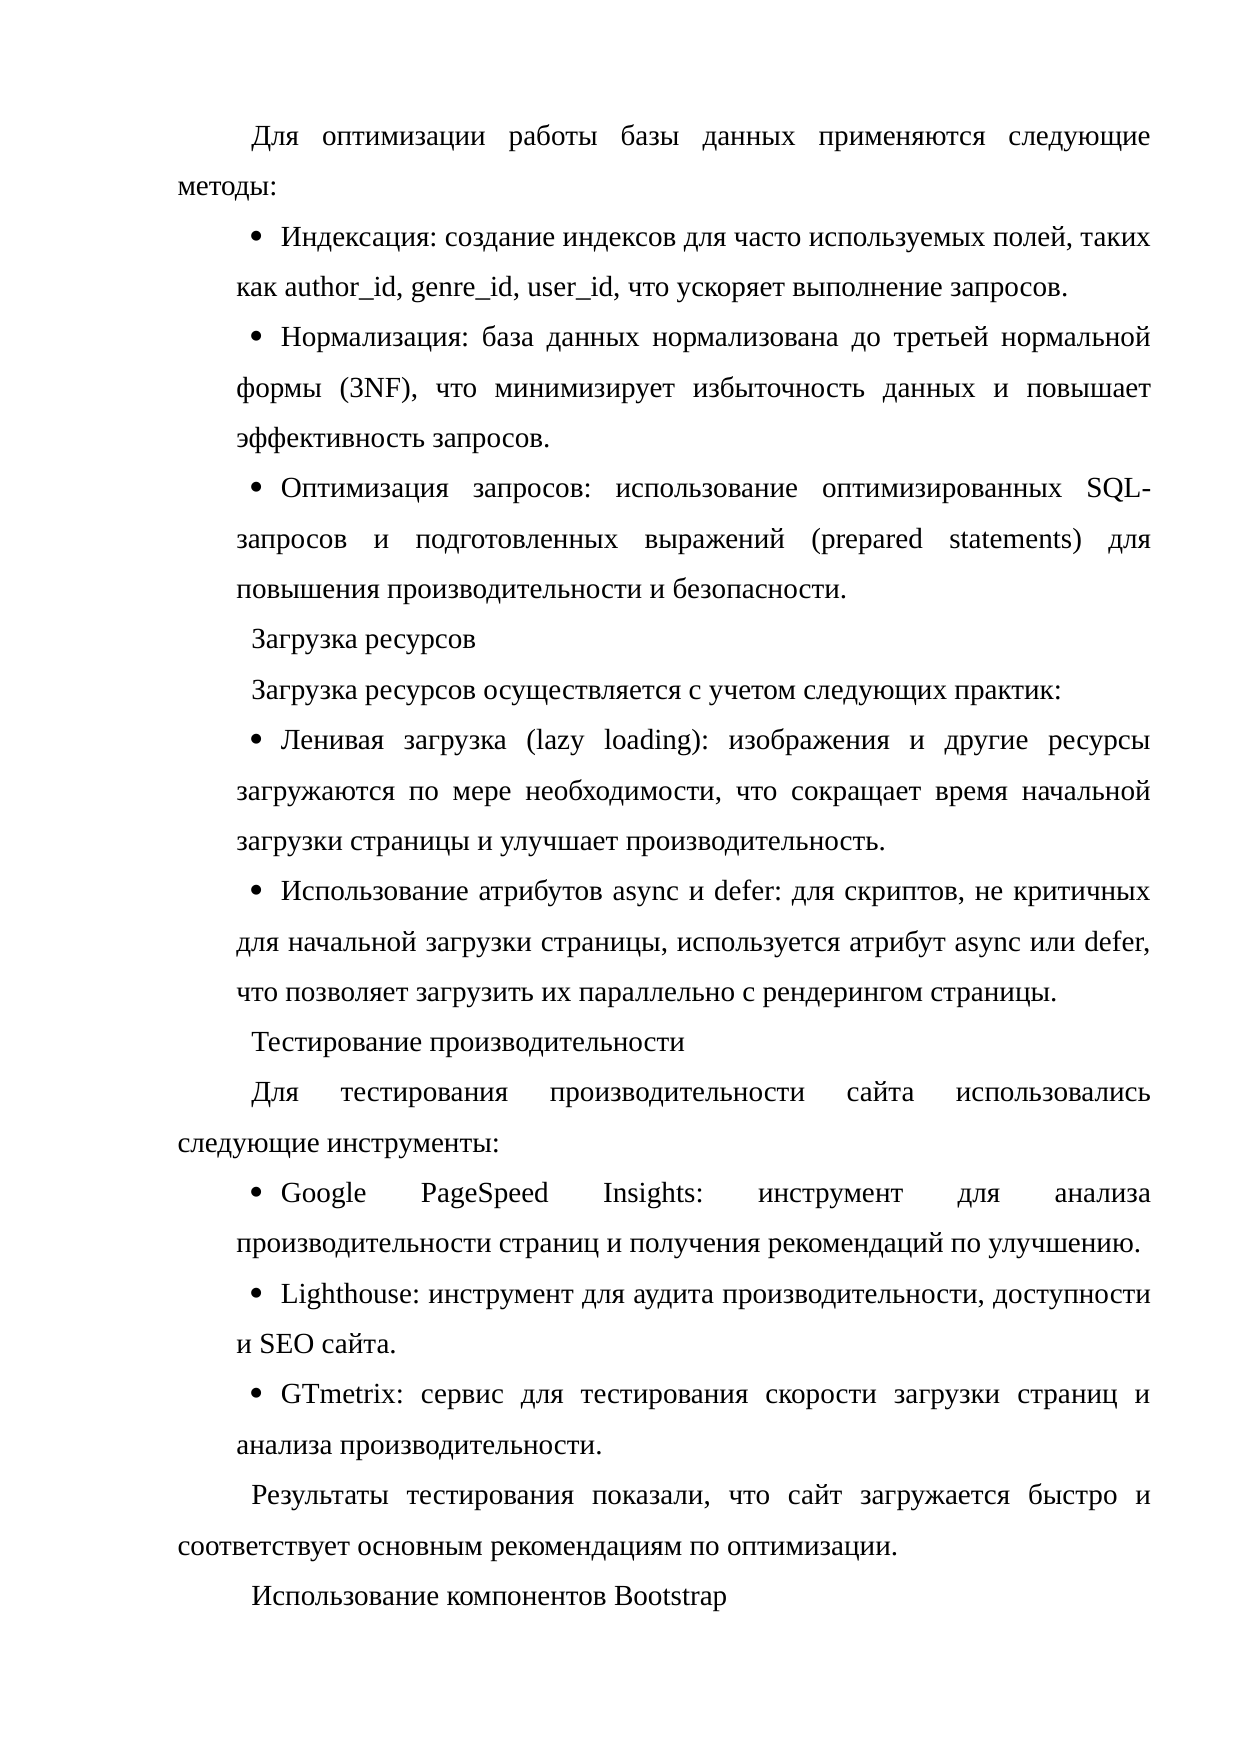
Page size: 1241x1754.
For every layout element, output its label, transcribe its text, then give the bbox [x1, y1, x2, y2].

list GTmetrix: сервис для тестирования скорости загрузки страниц и анализа производительности. [236, 1377, 1152, 1461]
list Нормализация: база данных нормализована до третьей нормальной формы (3NF), что минимизирует избыточность данных и повышает эффективность запросов. [236, 319, 1152, 454]
text Результаты тестирования показали, что сайт загружается быстро и соответствует основным рекомендациям по оптимизации. [177, 1477, 1152, 1561]
text Для тестирования производительности сайта использовались следующие инструменты: [177, 1074, 1152, 1158]
text Использование компонентов Bootstrap [177, 1578, 1152, 1612]
list Google PageSpeed Insights: инструмент для анализа производительности страниц и получения рекомендаций по улучшению. [236, 1175, 1152, 1259]
list Ленивая загрузка (lazy loading): изображения и другие ресурсы загружаются по мере необходимости, что сокращает время начальной загрузки страницы и улучшает производительность. [236, 722, 1152, 856]
text Для оптимизации работы базы данных применяются следующие методы: [177, 118, 1152, 202]
text Загрузка ресурсов [177, 622, 1152, 655]
list Lighthouse: инструмент для аудита производительности, доступности и SEO сайта. [236, 1276, 1152, 1360]
text Загрузка ресурсов осуществляется с учетом следующих практик: [177, 672, 1152, 705]
list Индексация: создание индексов для часто используемых полей, таких как author_id, genre_id, user_id, что ускоряет выполнение запросов. [236, 219, 1152, 303]
text Тестирование производительности [177, 1024, 1152, 1058]
list Использование атрибутов async и defer: для скриптов, не критичных для начальной загрузки страницы, используется атрибут async или defer, что позволяет загрузить их параллельно с рендерингом страницы. [236, 873, 1152, 1007]
